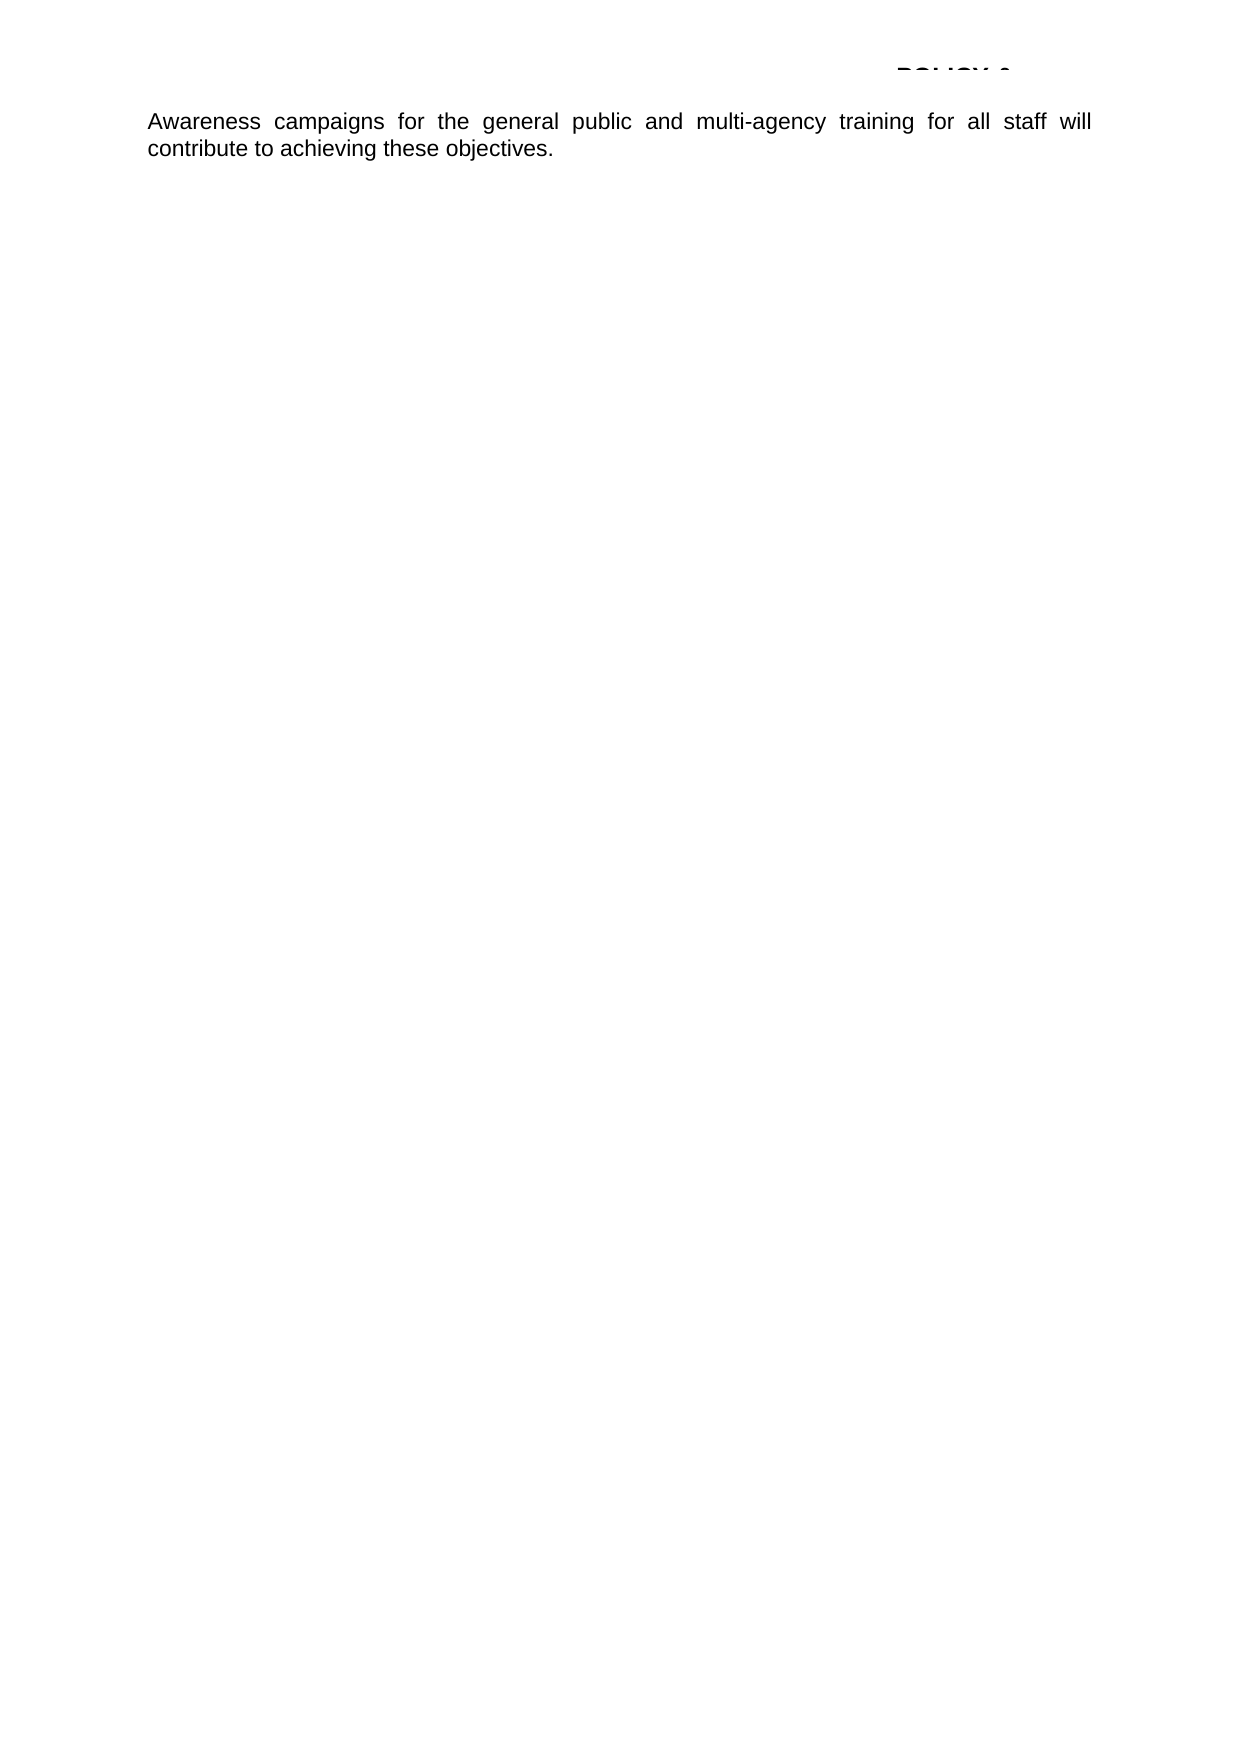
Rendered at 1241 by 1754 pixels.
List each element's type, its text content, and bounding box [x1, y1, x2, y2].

text Awareness campaigns for the general public and multi-agency training for all staff will contribute to achieving these objectives. [147, 108, 1093, 161]
